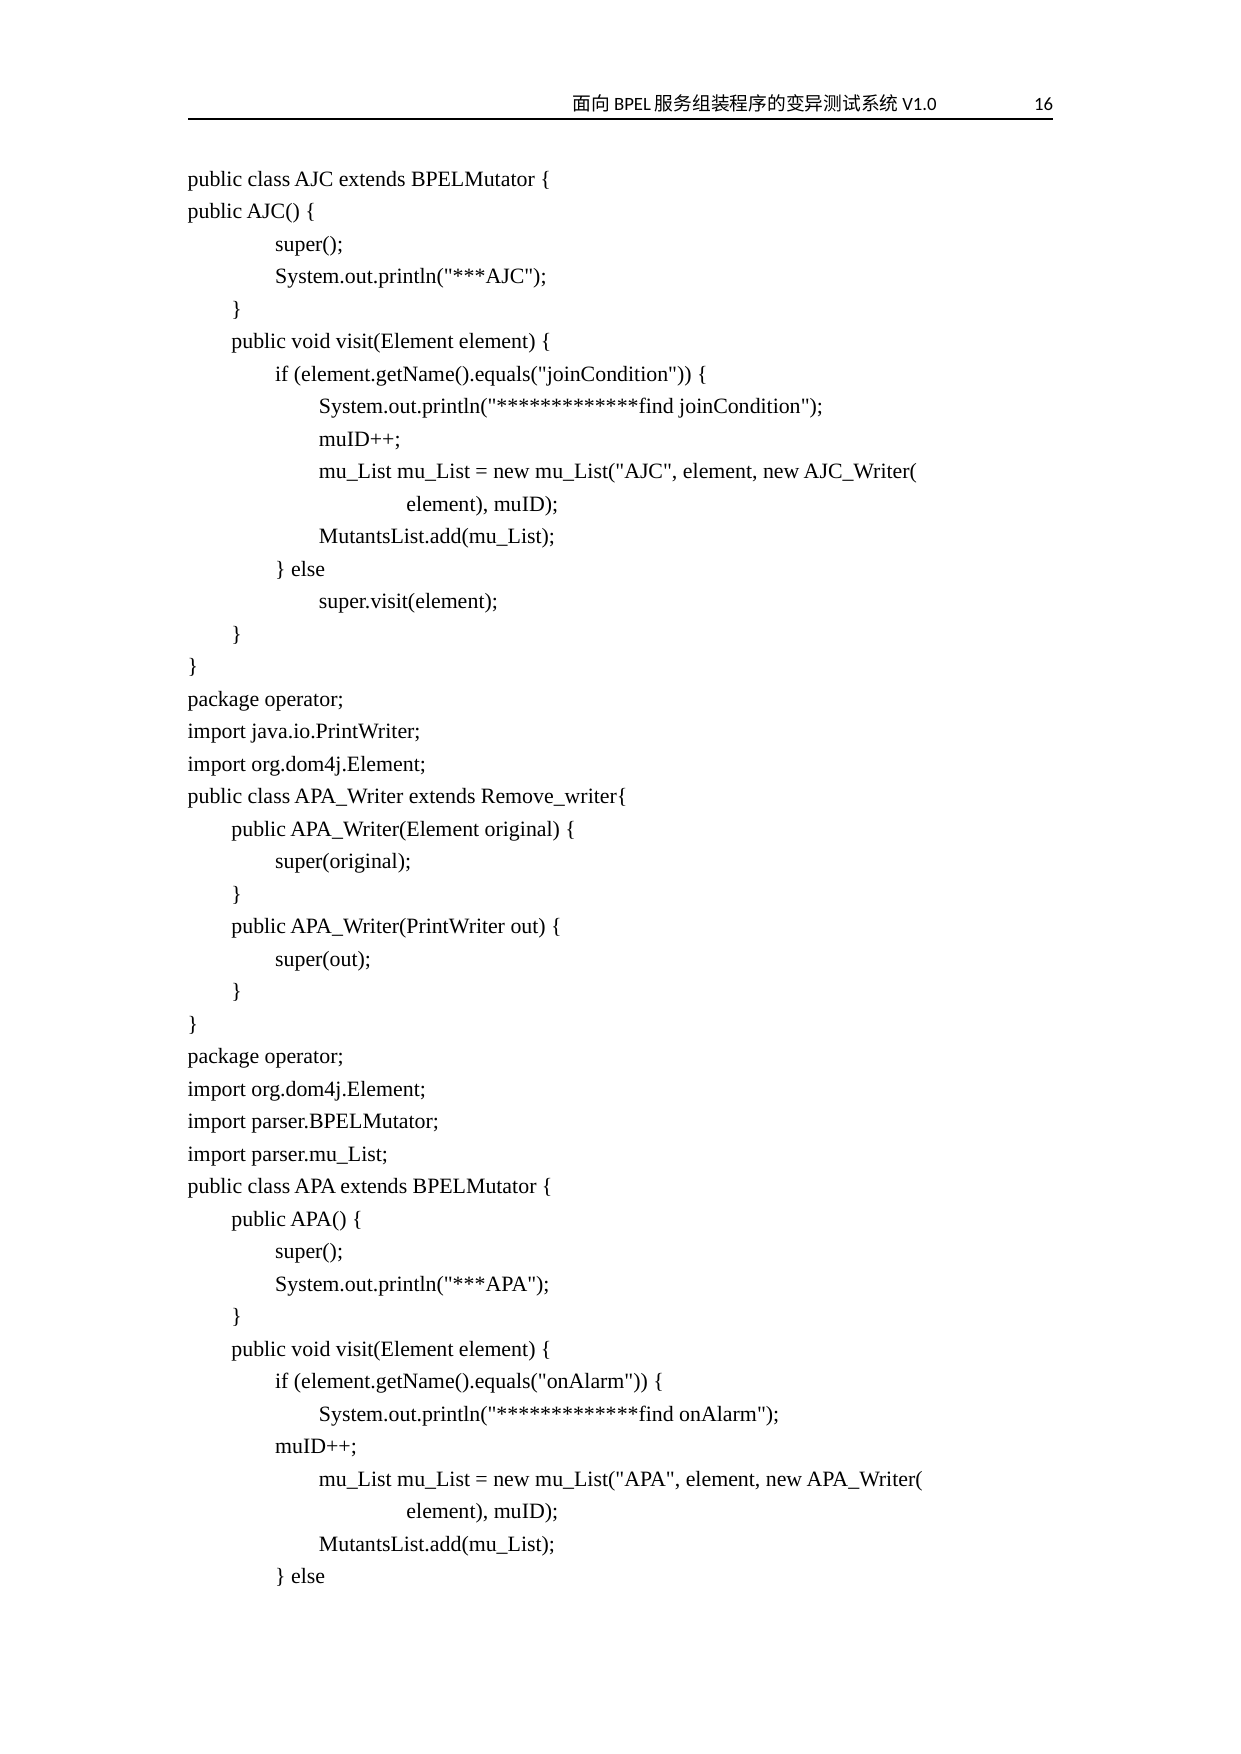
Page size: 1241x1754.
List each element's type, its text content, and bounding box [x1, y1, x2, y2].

text public class APA extends BPELMutator { [187, 1169, 1053, 1202]
text mu_List mu_List = new mu_List("AJC", element, new AJC_Writer( [187, 454, 1053, 487]
text import org.dom4j.Element; [187, 747, 1053, 779]
text } [187, 877, 1053, 909]
text System.out.println("*************find joinCondition"); [187, 389, 1053, 422]
text public void visit(Element element) { [187, 324, 1053, 357]
text super(); [187, 1234, 1053, 1267]
text } [187, 1299, 1053, 1332]
text } [187, 1007, 1053, 1039]
text public APA_Writer(PrintWriter out) { [187, 909, 1053, 942]
text MutantsList.add(mu_List); [187, 1527, 1053, 1559]
text public APA() { [187, 1202, 1053, 1234]
text package operator; [187, 682, 1053, 714]
text System.out.println("*************find onAlarm"); muID++; [187, 1397, 1053, 1462]
text } [187, 292, 1053, 324]
text element), muID); [187, 1494, 1053, 1527]
text MutantsList.add(mu_List); [187, 519, 1053, 552]
text import java.io.PrintWriter; [187, 714, 1053, 747]
text muID++; [187, 422, 1053, 454]
text } else [187, 552, 1053, 584]
text } else [187, 1559, 1053, 1592]
text } [187, 617, 1053, 649]
text super(original); [187, 844, 1053, 877]
text System.out.println("***AJC"); [187, 259, 1053, 292]
text super.visit(element); [187, 584, 1053, 617]
text import parser.mu_List; [187, 1137, 1053, 1169]
text public AJC() { [187, 194, 1053, 227]
text if (element.getName().equals("joinCondition")) { [187, 357, 1053, 389]
text element), muID); [187, 487, 1053, 519]
text System.out.println("***APA"); [187, 1267, 1053, 1299]
text public class APA_Writer extends Remove_writer{ [187, 779, 1053, 812]
text super(); [187, 227, 1053, 259]
text public APA_Writer(Element original) { [187, 812, 1053, 844]
text public class AJC extends BPELMutator { [187, 162, 1053, 194]
text } [187, 649, 1053, 682]
text } [187, 974, 1053, 1007]
text import parser.BPELMutator; [187, 1104, 1053, 1137]
text public void visit(Element element) { [187, 1332, 1053, 1364]
text super(out); [187, 942, 1053, 974]
text if (element.getName().equals("onAlarm")) { [187, 1364, 1053, 1397]
text package operator; [187, 1039, 1053, 1072]
text import org.dom4j.Element; [187, 1072, 1053, 1104]
text mu_List mu_List = new mu_List("APA", element, new APA_Writer( [187, 1462, 1053, 1494]
